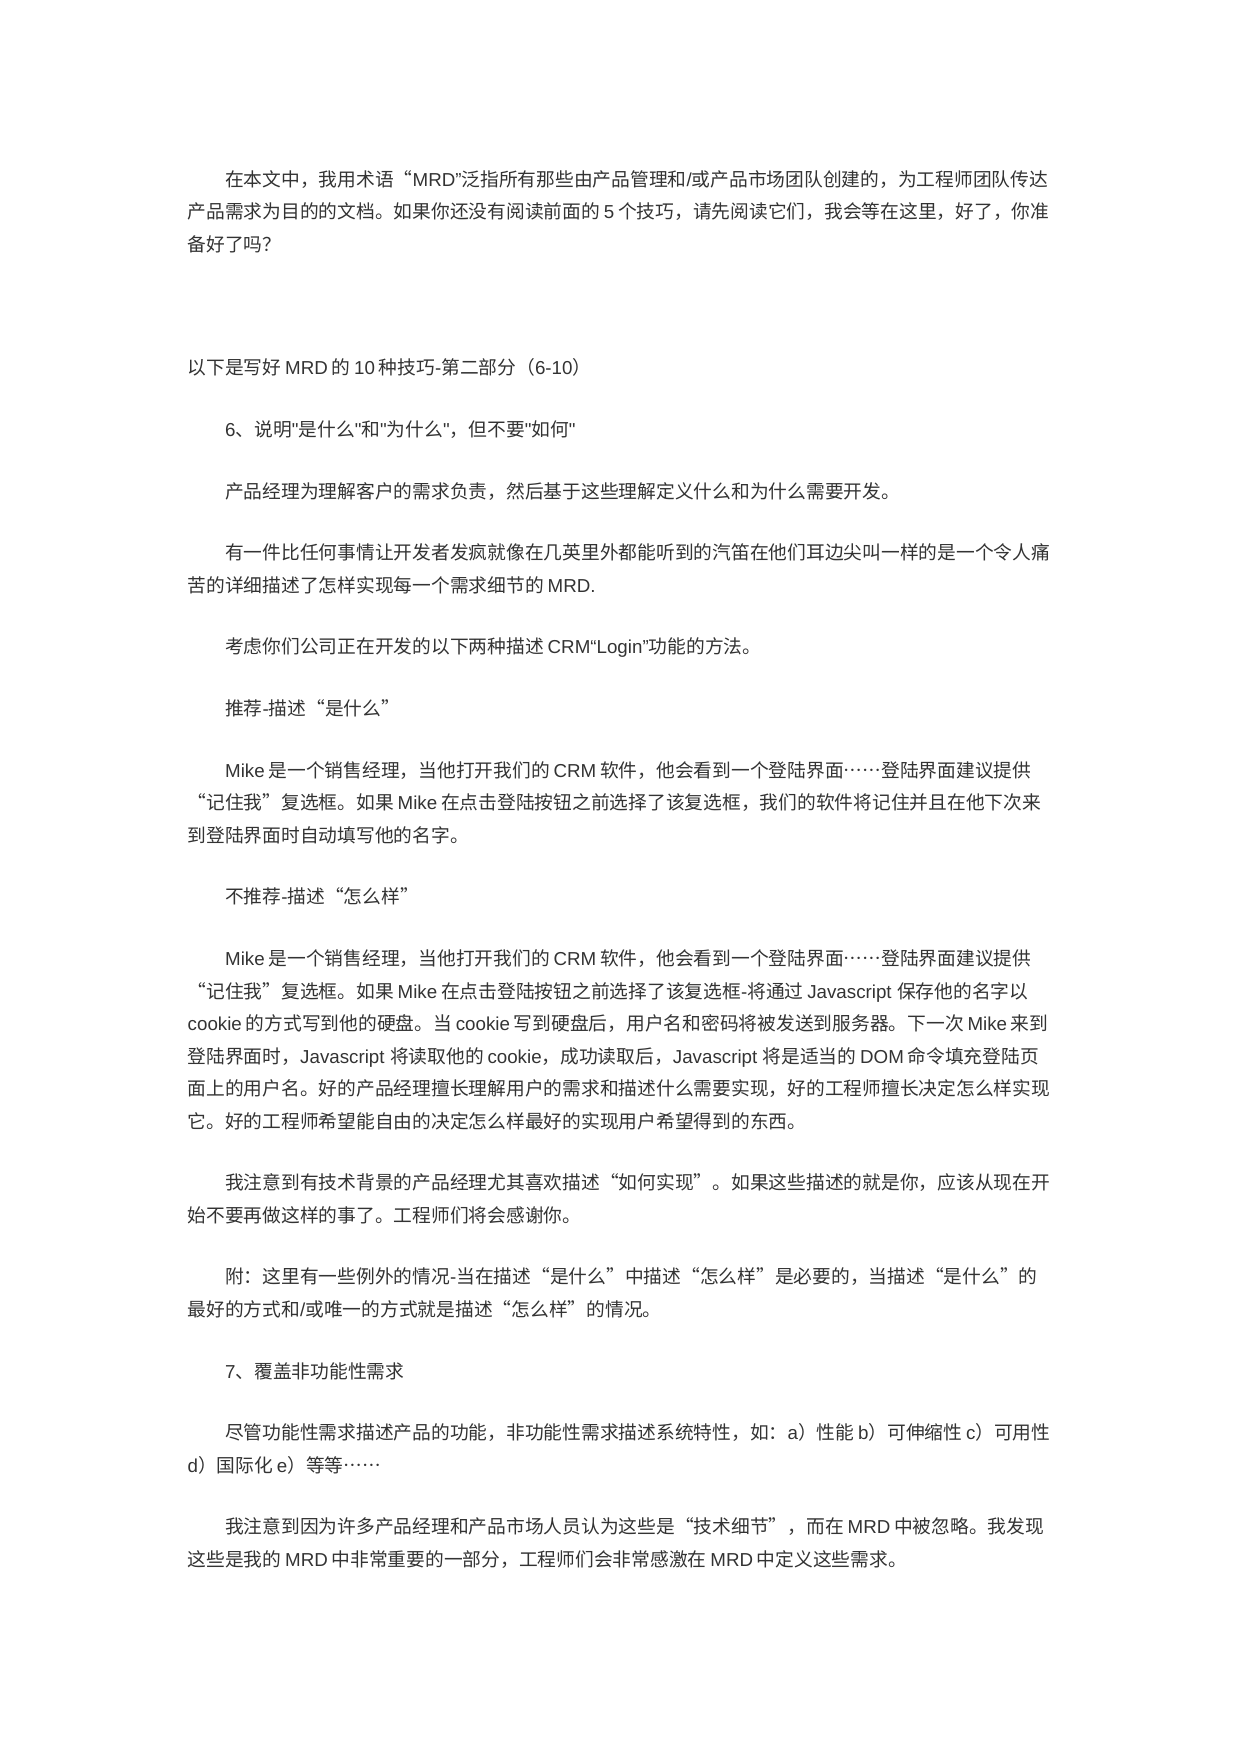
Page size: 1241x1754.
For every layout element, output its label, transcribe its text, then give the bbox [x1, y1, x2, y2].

text 考虑你们公司正在开发的以下两种描述CRM“Login”功能的方法。 [187, 629, 1053, 662]
text 产品经理为理解客户的需求负责，然后基于这些理解定义什么和为什么需要开发。 [187, 474, 1053, 506]
text Mike是一个销售经理，当他打开我们的CRM软件，他会看到一个登陆界面……登陆界面建议提供“记住我”复选框。如果Mike在点击登陆按钮之前选择了该复选框-将通过Javascript 保存他的名字以cookie的方式写到他的硬盘。当cookie写到硬盘后，用户名和密码将被发送到服务器。下一次Mike来到登陆界面时，Javascript 将读取他的cookie，成功读取后，Javascript 将是适当的DOM命令填充登陆页面上的用户名。好的产品经理擅长理解用户的需求和描述什么需要实现，好的工程师擅长决定怎么样实现它。好的工程师希望能自由的决定怎么样最好的实现用户希望得到的东西。 [187, 941, 1053, 1136]
text 以下是写好MRD的10种技巧-第二部分（6-10） [187, 350, 1053, 383]
text 尽管功能性需求描述产品的功能，非功能性需求描述系统特性，如：a）性能b）可伸缩性c）可用性d）国际化e）等等…… [187, 1415, 1053, 1480]
text 在本文中，我用术语“MRD”泛指所有那些由产品管理和/或产品市场团队创建的，为工程师团队传达产品需求为目的的文档。如果你还没有阅读前面的5个技巧，请先阅读它们，我会等在这里，好了，你准备好了吗？ [187, 162, 1053, 259]
text 不推荐-描述“怎么样” [187, 879, 1053, 912]
text 7、覆盖非功能性需求 [187, 1354, 1053, 1386]
text Mike是一个销售经理，当他打开我们的CRM软件，他会看到一个登陆界面……登陆界面建议提供“记住我”复选框。如果Mike在点击登陆按钮之前选择了该复选框，我们的软件将记住并且在他下次来到登陆界面时自动填写他的名字。 [187, 753, 1053, 850]
text 有一件比任何事情让开发者发疯就像在几英里外都能听到的汽笛在他们耳边尖叫一样的是一个令人痛苦的详细描述了怎样实现每一个需求细节的MRD. [187, 535, 1053, 600]
text 6、说明"是什么"和"为什么"，但不要"如何" [187, 412, 1053, 444]
text 附：这里有一些例外的情况-当在描述“是什么”中描述“怎么样”是必要的，当描述“是什么”的最好的方式和/或唯一的方式就是描述“怎么样”的情况。 [187, 1259, 1053, 1324]
text 我注意到有技术背景的产品经理尤其喜欢描述“如何实现”。如果这些描述的就是你，应该从现在开始不要再做这样的事了。工程师们将会感谢你。 [187, 1165, 1053, 1230]
text 推荐-描述“是什么” [187, 691, 1053, 724]
text 我注意到因为许多产品经理和产品市场人员认为这些是“技术细节”，而在MRD中被忽略。我发现这些是我的MRD中非常重要的一部分，工程师们会非常感激在MRD中定义这些需求。 [187, 1509, 1053, 1574]
